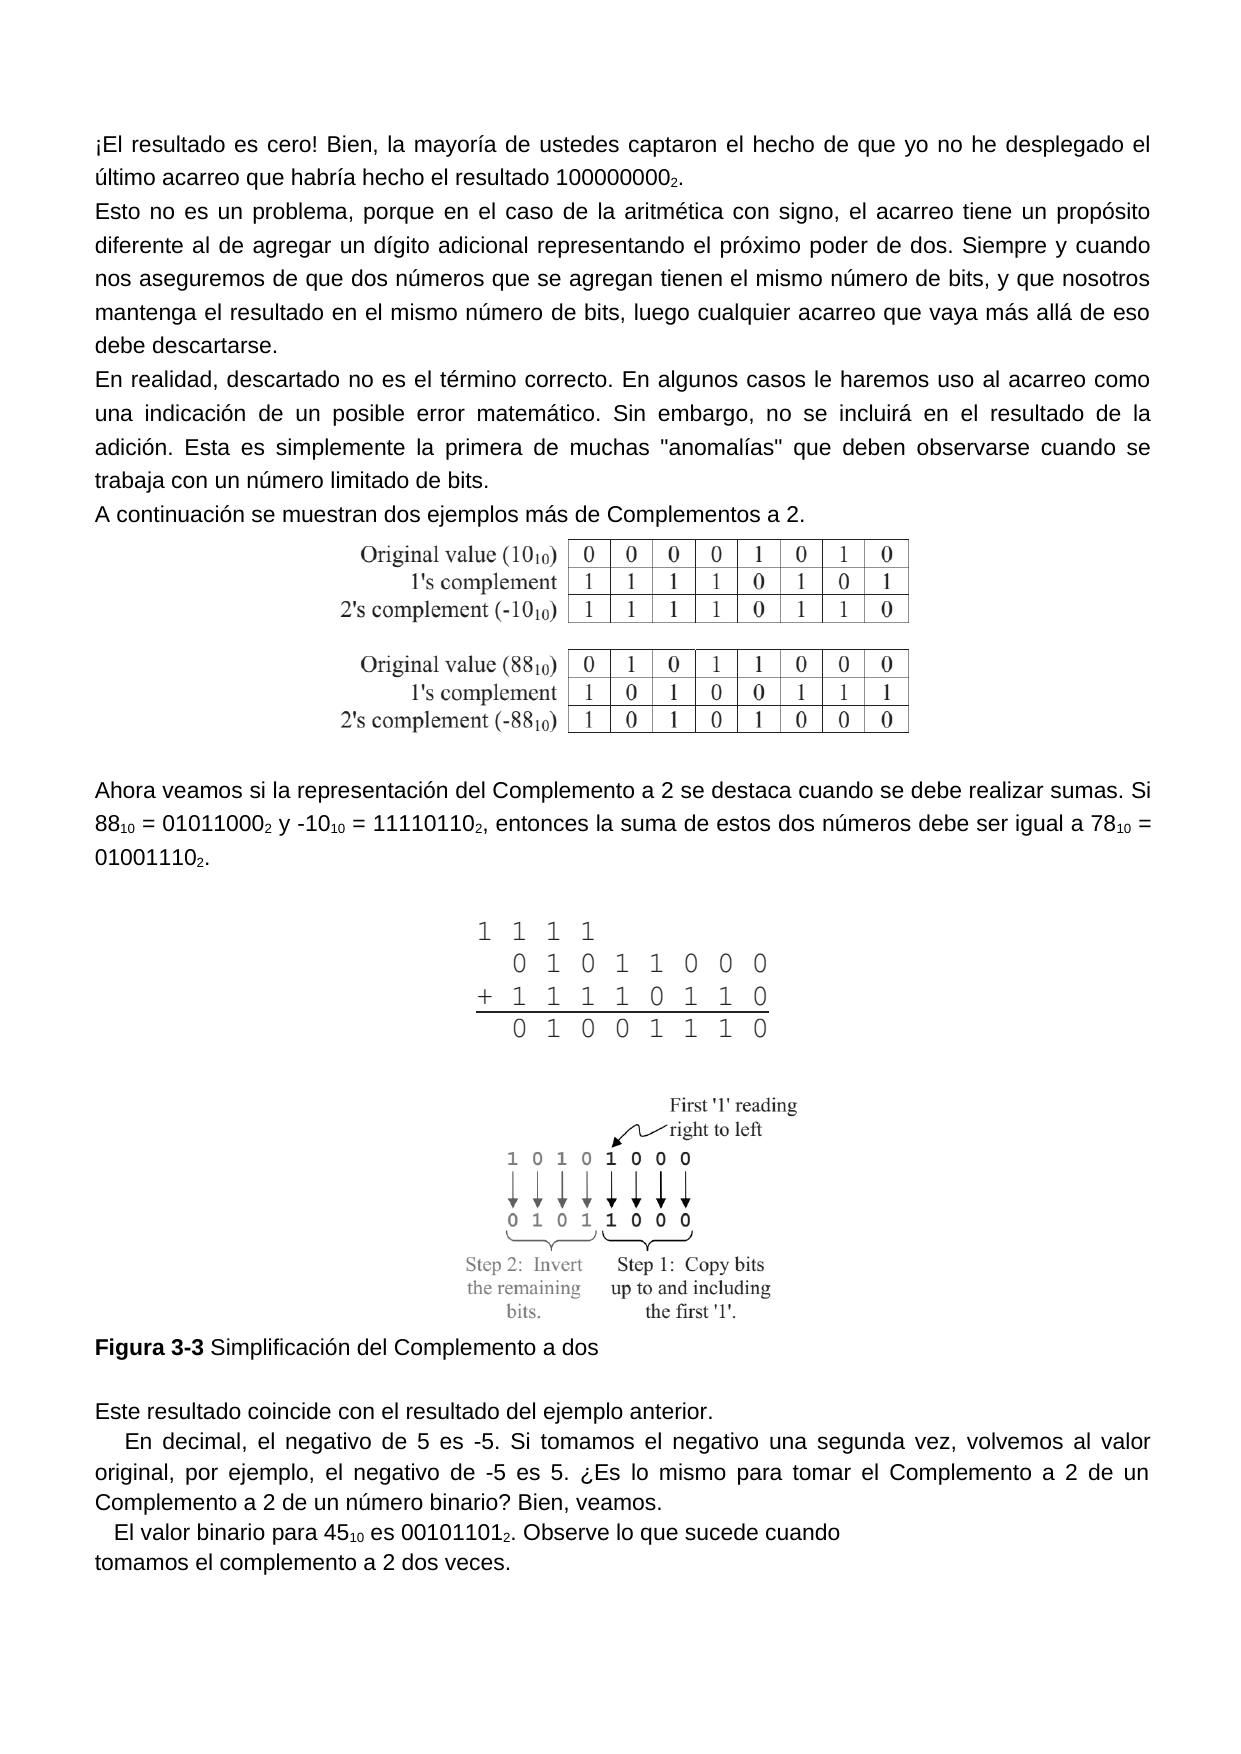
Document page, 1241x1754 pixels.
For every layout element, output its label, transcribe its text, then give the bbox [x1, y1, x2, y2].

text tomamos el complemento a 2 dos veces. [94, 1549, 1152, 1575]
text Este resultado coincide con el resultado del ejemplo anterior. [94, 1398, 1152, 1424]
text ¡El resultado es cero! Bien, la mayoría de ustedes captaron el hecho de que yo no he desplegado el último acarreo que habría hecho el resultado 1000000002. [94, 131, 1152, 191]
text Ahora veamos si la representación del Complemento a 2 se destaca cuando se debe realizar sumas. Si 8810 = 010110002 y -1010 = 111101102, entonces la suma de estos dos números debe ser igual a 7810 = 010011102. [94, 777, 1152, 870]
text A continuación se muestran dos ejemplos más de Complementos a 2. [94, 501, 1152, 527]
picture [333, 534, 913, 736]
picture [461, 911, 786, 1054]
picture [441, 1087, 805, 1330]
text En decimal, el negativo de 5 es -5. Si tomamos el negativo una segunda vez, volvemos al valor original, por ejemplo, el negativo de -5 es 5. ¿Es lo mismo para tomar el Complemento a 2 de un Complemento a 2 de un número binario? Bien, veamos. [94, 1428, 1152, 1515]
text El valor binario para 4510 es 001011012. Observe lo que sucede cuando [94, 1519, 1152, 1545]
text En realidad, descartado no es el término correcto. En algunos casos le haremos uso al acarreo como una indicación de un posible error matemático. Sin embargo, no se incluirá en el resultado de la adición. Esta es simplemente la primera de muchas "anomalías" que deben observarse cuando se trabaja con un número limitado de bits. [94, 366, 1152, 493]
text Figura 3-3 Simplificación del Complemento a dos [94, 1334, 1152, 1361]
text Esto no es un problema, porque en el caso de la aritmética con signo, el acarreo tiene un propósito diferente al de agregar un dígito adicional representando el próximo poder de dos. Siempre y cuando nos aseguremos de que dos números que se agregan tienen el mismo número de bits, y que nosotros mantenga el resultado en el mismo número de bits, luego cualquier acarreo que vaya más allá de eso debe descartarse. [94, 198, 1152, 359]
